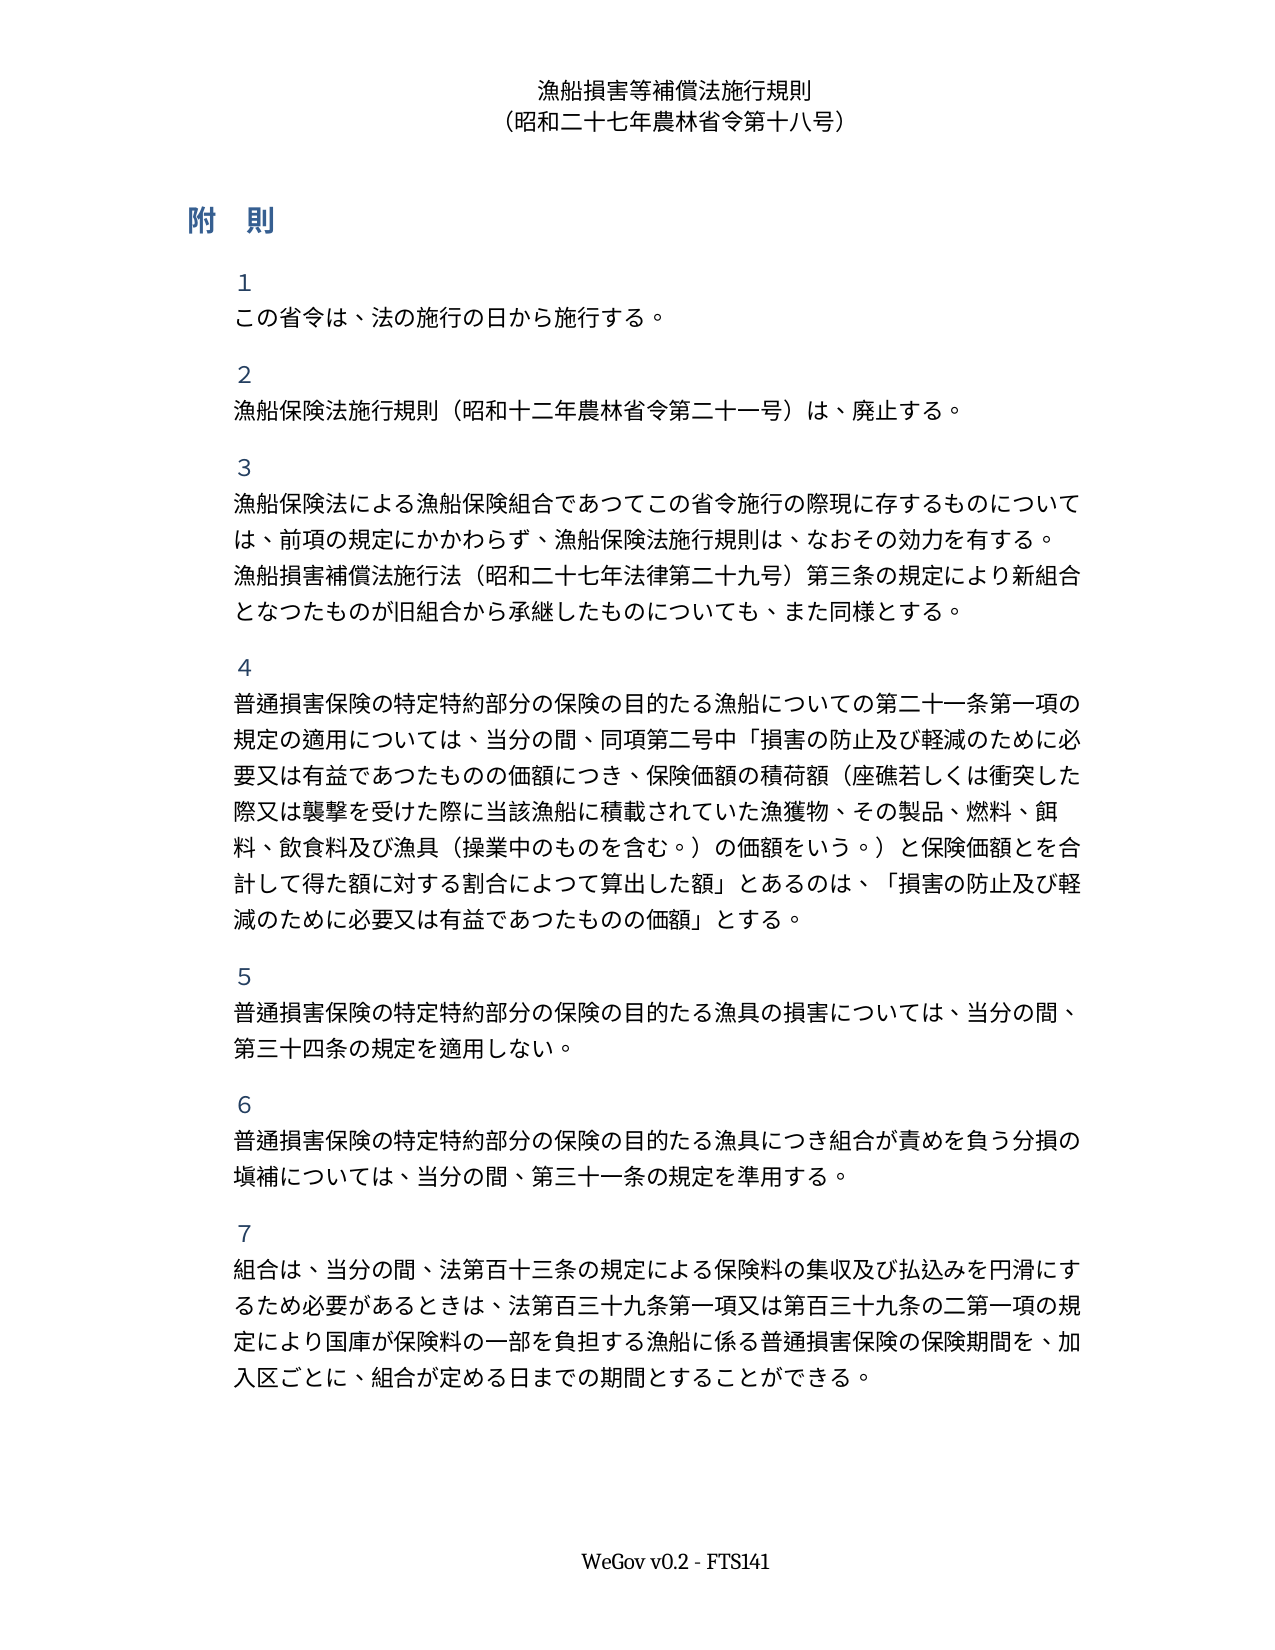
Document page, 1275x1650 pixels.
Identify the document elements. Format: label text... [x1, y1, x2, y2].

text 普通損害保険の特定特約部分の保険の目的たる漁具の損害については、当分の間、第三十四条の規定を適用しない。 [233, 997, 1087, 1064]
text この省令は、法の施行の日から施行する。 [233, 302, 1087, 334]
subtitle 附 則 [187, 200, 1087, 240]
subtitle ５ [233, 961, 1087, 992]
text 組合は、当分の間、法第百十三条の規定による保険料の集収及び払込みを円滑にするため必要があるときは、法第百三十九条第一項又は第百三十九条の二第一項の規定により国庫が保険料の一部を負担する漁船に係る普通損害保険の保険期間を、加入区ごとに、組合が定める日までの期間とすることができる。 [233, 1254, 1087, 1393]
subtitle ２ [233, 359, 1087, 390]
subtitle ４ [233, 652, 1087, 684]
subtitle １ [233, 266, 1087, 298]
text 普通損害保険の特定特約部分の保険の目的たる漁船についての第二十一条第一項の規定の適用については、当分の間、同項第二号中「損害の防止及び軽減のために必要又は有益であつたものの価額につき、保険価額の積荷額（座礁若しくは衝突した際又は襲撃を受けた際に当該漁船に積載されていた漁獲物、その製品、燃料、餌料、飲食料及び漁具（操業中のものを含む。）の価額をいう。）と保険価額とを合計して得た額に対する割合によつて算出した額」とあるのは、「損害の防止及び軽減のために必要又は有益であつたものの価額」とする。 [233, 688, 1087, 935]
text 普通損害保険の特定特約部分の保険の目的たる漁具につき組合が責めを負う分損の塡補については、当分の間、第三十一条の規定を準用する。 [233, 1125, 1087, 1192]
text 漁船保険法による漁船保険組合であつてこの省令施行の際現に存するものについては、前項の規定にかかわらず、漁船保険法施行規則は、なおその効力を有する。 漁船損害補償法施行法（昭和二十七年法律第二十九号）第三条の規定により新組合となつたものが旧組合から承継したものについても、また同様とする。 [233, 488, 1087, 627]
subtitle ７ [233, 1218, 1087, 1249]
subtitle ６ [233, 1089, 1087, 1121]
subtitle ３ [233, 452, 1087, 483]
text 漁船保険法施行規則（昭和十二年農林省令第二十一号）は、廃止する。 [233, 395, 1087, 426]
